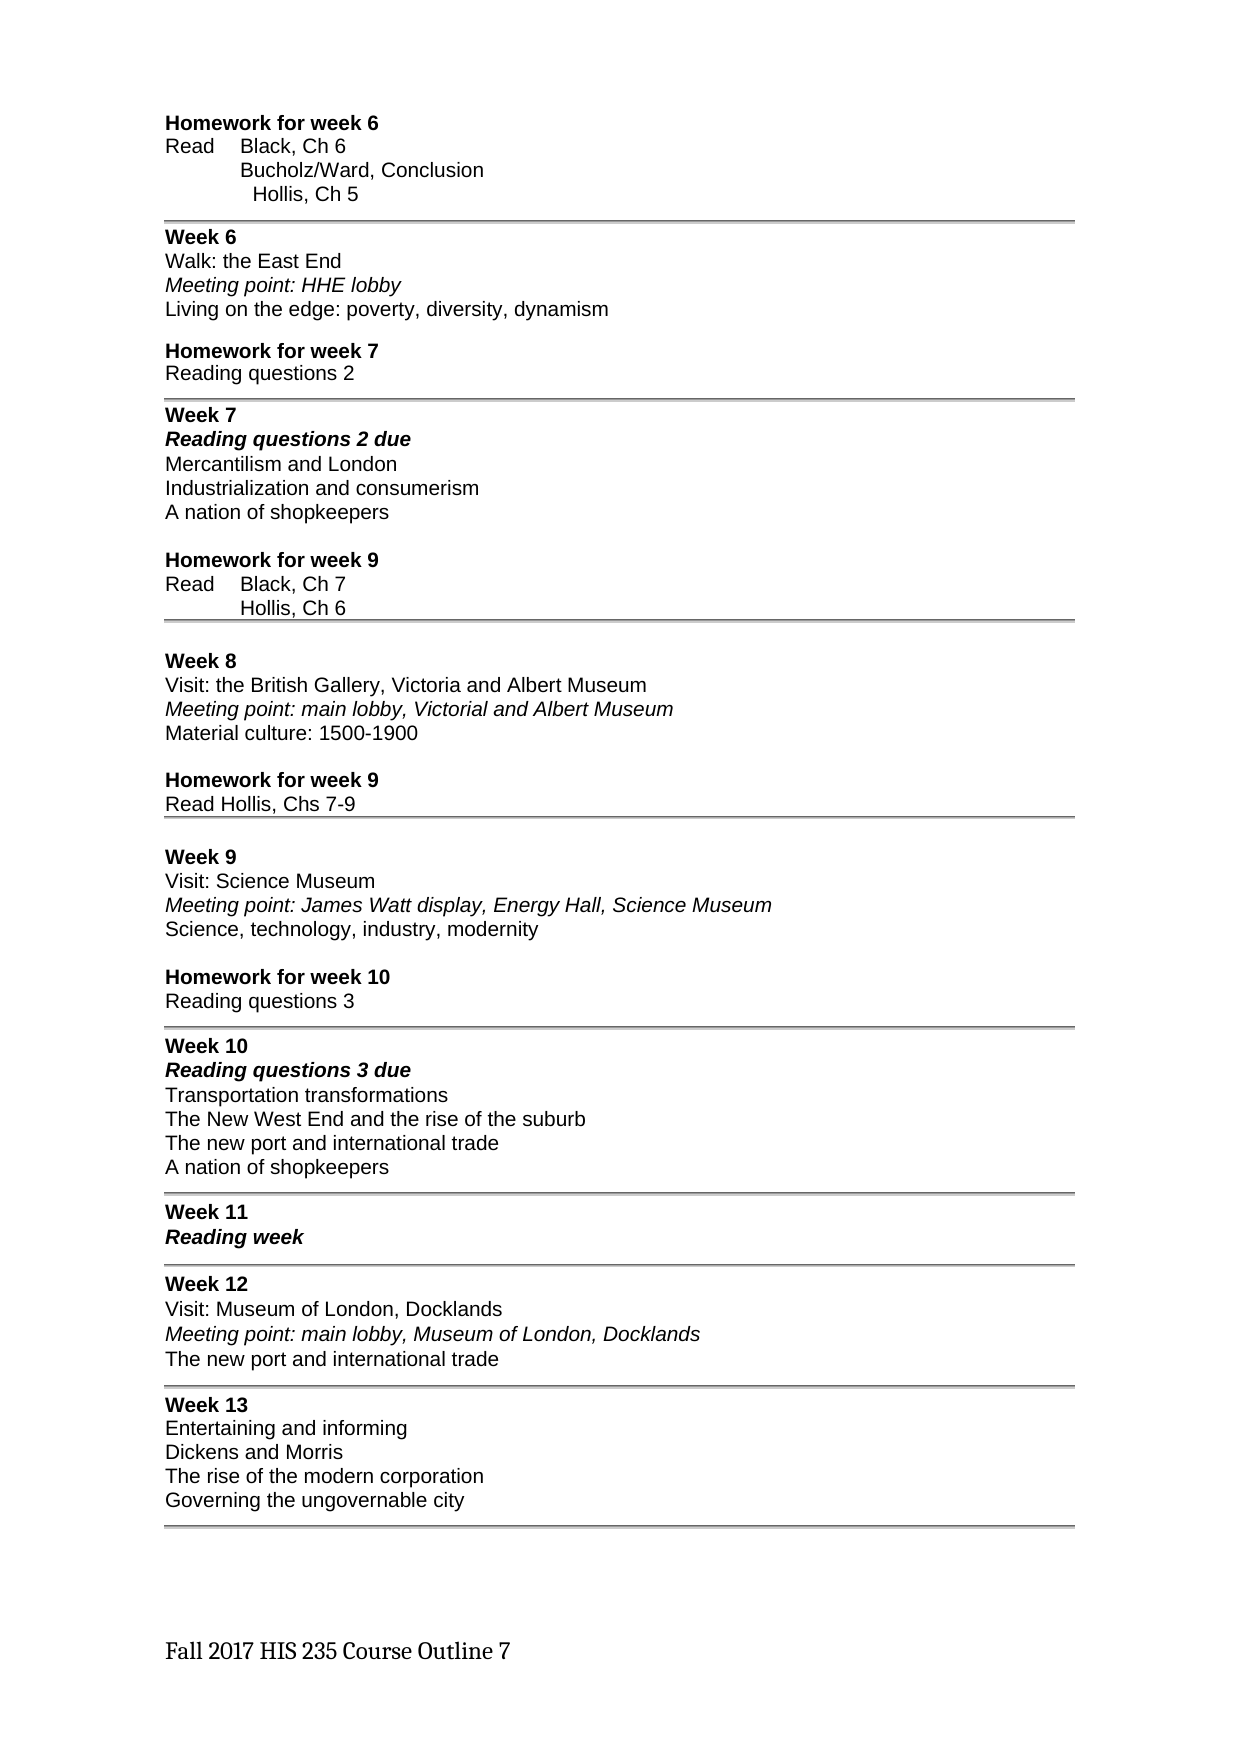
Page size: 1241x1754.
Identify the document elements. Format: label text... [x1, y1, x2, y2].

picture [164, 1026, 1075, 1030]
text Homework for week 6 [165, 110, 1075, 134]
text Homework for week 10 [165, 965, 1075, 989]
text Reading questions 3 [165, 989, 1075, 1013]
text The new port and international trade [165, 1131, 1075, 1155]
text The New West End and the rise of the suburb [165, 1107, 1075, 1131]
text Week 11 [165, 1200, 1075, 1224]
text Read Black, Ch 6 [165, 134, 1075, 158]
text Read Black, Ch 7 [165, 572, 1075, 596]
text Reading questions 3 due [165, 1058, 1075, 1082]
text Week 10 [165, 1034, 1075, 1058]
text Week 7 [165, 406, 1075, 427]
text Reading questions 2 due [165, 427, 1075, 451]
picture [164, 619, 1075, 623]
text Living on the edge: poverty, diversity, dynamism [165, 297, 1075, 321]
text Homework for week 9 [165, 768, 1075, 792]
text Homework for week 9 [165, 548, 1075, 572]
text Week 9 [165, 845, 1075, 869]
picture [164, 1525, 1075, 1529]
text Mercantilism and London [165, 452, 1075, 476]
text Science, technology, industry, modernity [165, 917, 1075, 941]
text Week 12 [165, 1271, 1075, 1295]
text The new port and international trade [165, 1347, 1075, 1371]
picture [164, 1385, 1075, 1389]
text Meeting point: main lobby, Victorial and Albert Museum [165, 696, 1075, 720]
text Visit: the British Gallery, Victoria and Albert Museum [165, 672, 1075, 696]
text Meeting point: James Watt display, Energy Hall, Science Museum [165, 893, 1075, 917]
text Reading questions 2 [165, 363, 1075, 384]
text Governing the ungovernable city [165, 1487, 1075, 1511]
text Hollis, Ch 6 [165, 596, 1075, 619]
text Meeting point: main lobby, Museum of London, Docklands [165, 1322, 1075, 1346]
text Dickens and Morris [165, 1439, 1075, 1463]
text A nation of shopkeepers [165, 500, 1075, 524]
text Material culture: 1500-1900 [165, 720, 1075, 744]
text Entertaining and informing [165, 1418, 1075, 1439]
text Visit: Museum of London, Docklands [165, 1297, 1075, 1321]
text Industrialization and consumerism [165, 476, 1075, 500]
text Reading week [165, 1225, 1075, 1249]
text A nation of shopkeepers [165, 1155, 1075, 1179]
text Week 13 [165, 1393, 1075, 1417]
text Bucholz/Ward, Conclusion [165, 158, 1075, 182]
picture [164, 220, 1075, 224]
text Week 6 [165, 227, 1075, 249]
text Read Hollis, Chs 7-9 [165, 792, 1075, 816]
text Walk: the East End [165, 249, 1075, 273]
text Hollis, Ch 5 [177, 182, 1075, 206]
picture [164, 1192, 1075, 1196]
picture [164, 398, 1075, 402]
text Transportation transformations [165, 1083, 1075, 1107]
text The rise of the modern corporation [165, 1463, 1075, 1487]
text Homework for week 7 [165, 342, 1075, 363]
text Meeting point: HHE lobby [165, 273, 1075, 297]
text Visit: Science Museum [165, 869, 1075, 893]
text Week 8 [165, 648, 1075, 672]
